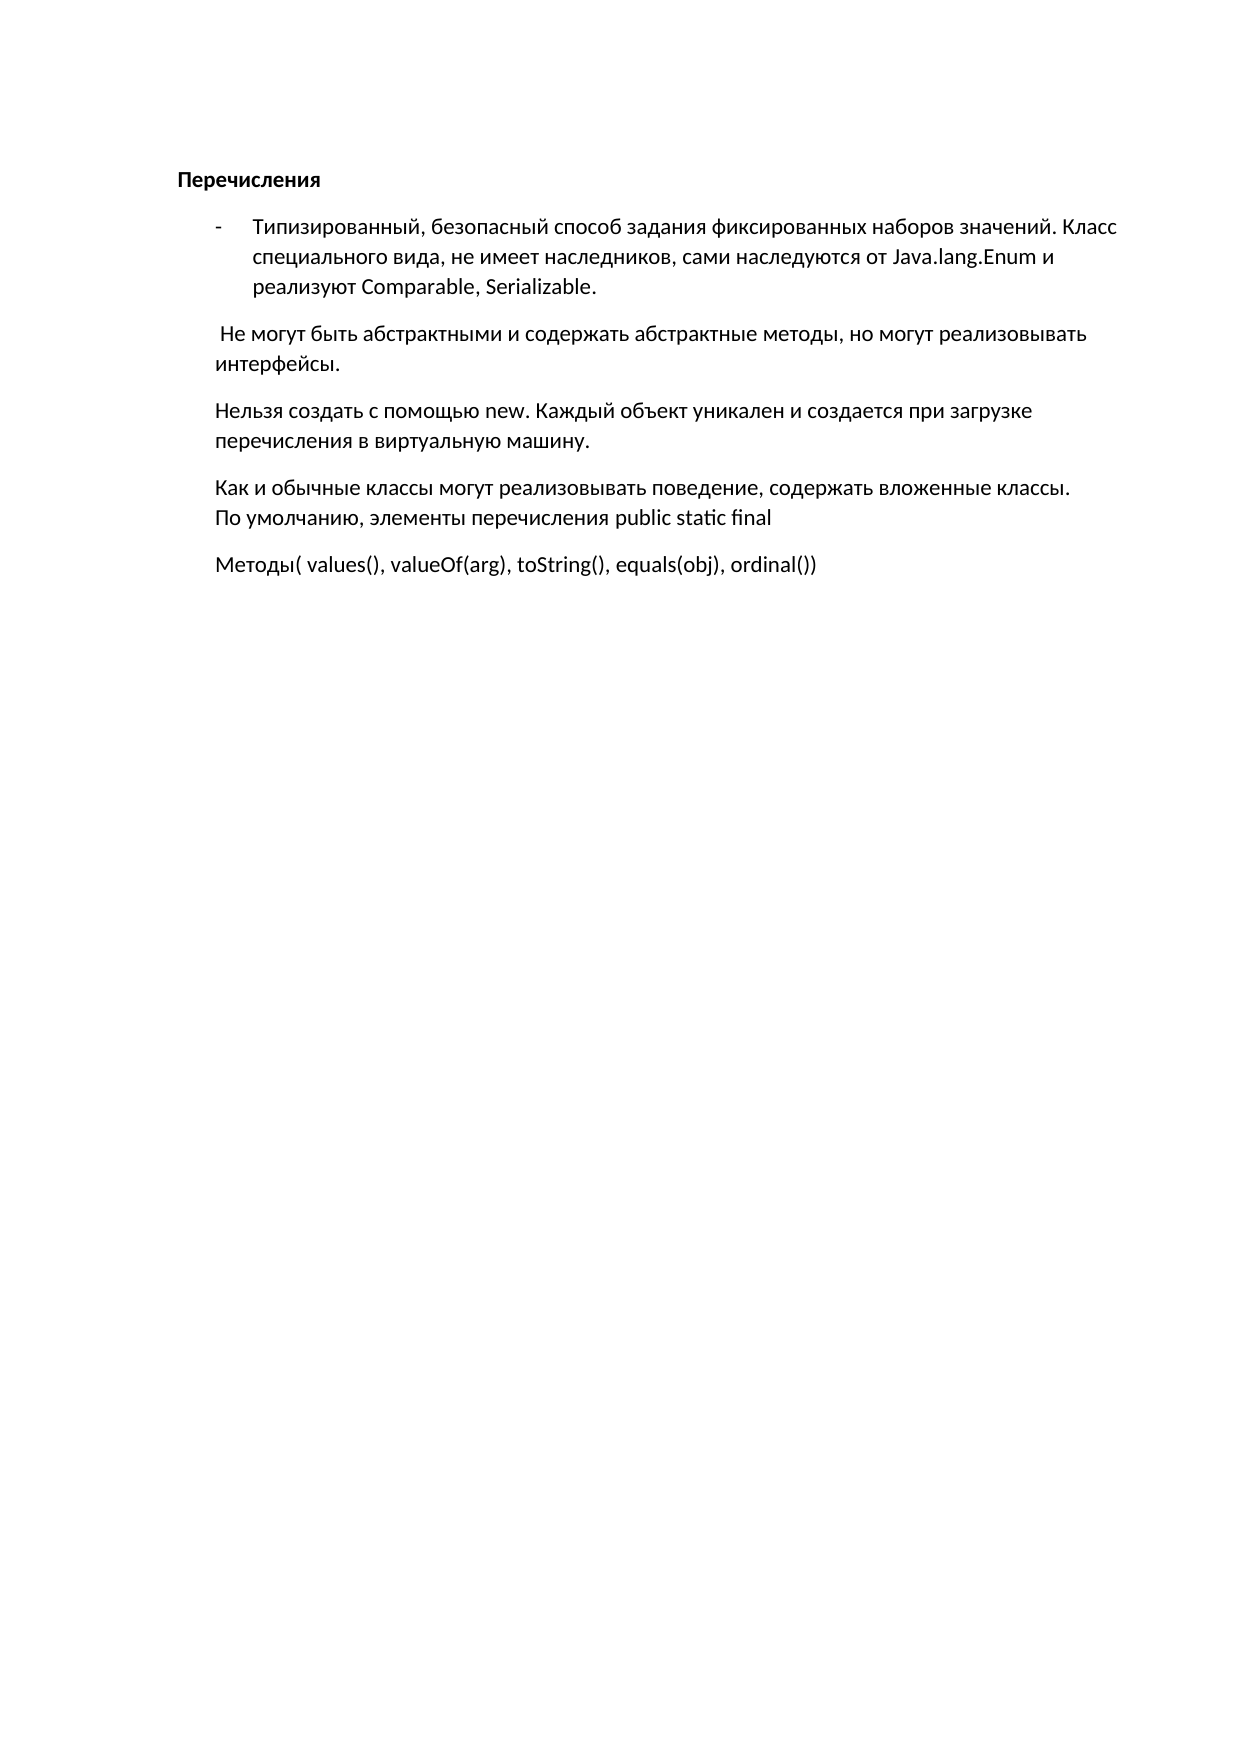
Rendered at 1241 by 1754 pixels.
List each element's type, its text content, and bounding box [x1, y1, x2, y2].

text Перечисления [177, 165, 1152, 193]
text Как и обычные классы могут реализовывать поведение, содержать вложенные классы. По умолчанию, элементы перечисления public static final [215, 473, 1152, 532]
text Не могут быть абстрактными и содержать абстрактные методы, но могут реализовывать интерфейсы. [215, 319, 1152, 377]
text Нельзя создать с помощью new. Каждый объект уникален и создается при загрузке перечисления в виртуальную машину. [215, 396, 1152, 454]
text Методы( values(), valueOf(arg), toString(), equals(obj), ordinal()) [215, 550, 1152, 578]
list Типизированный, безопасный способ задания фиксированных наборов значений. Класс специального вида, не имеет наследников, сами наследуются от Java.lang.Enum и реализуют Comparable, Serializable. [215, 212, 1152, 300]
